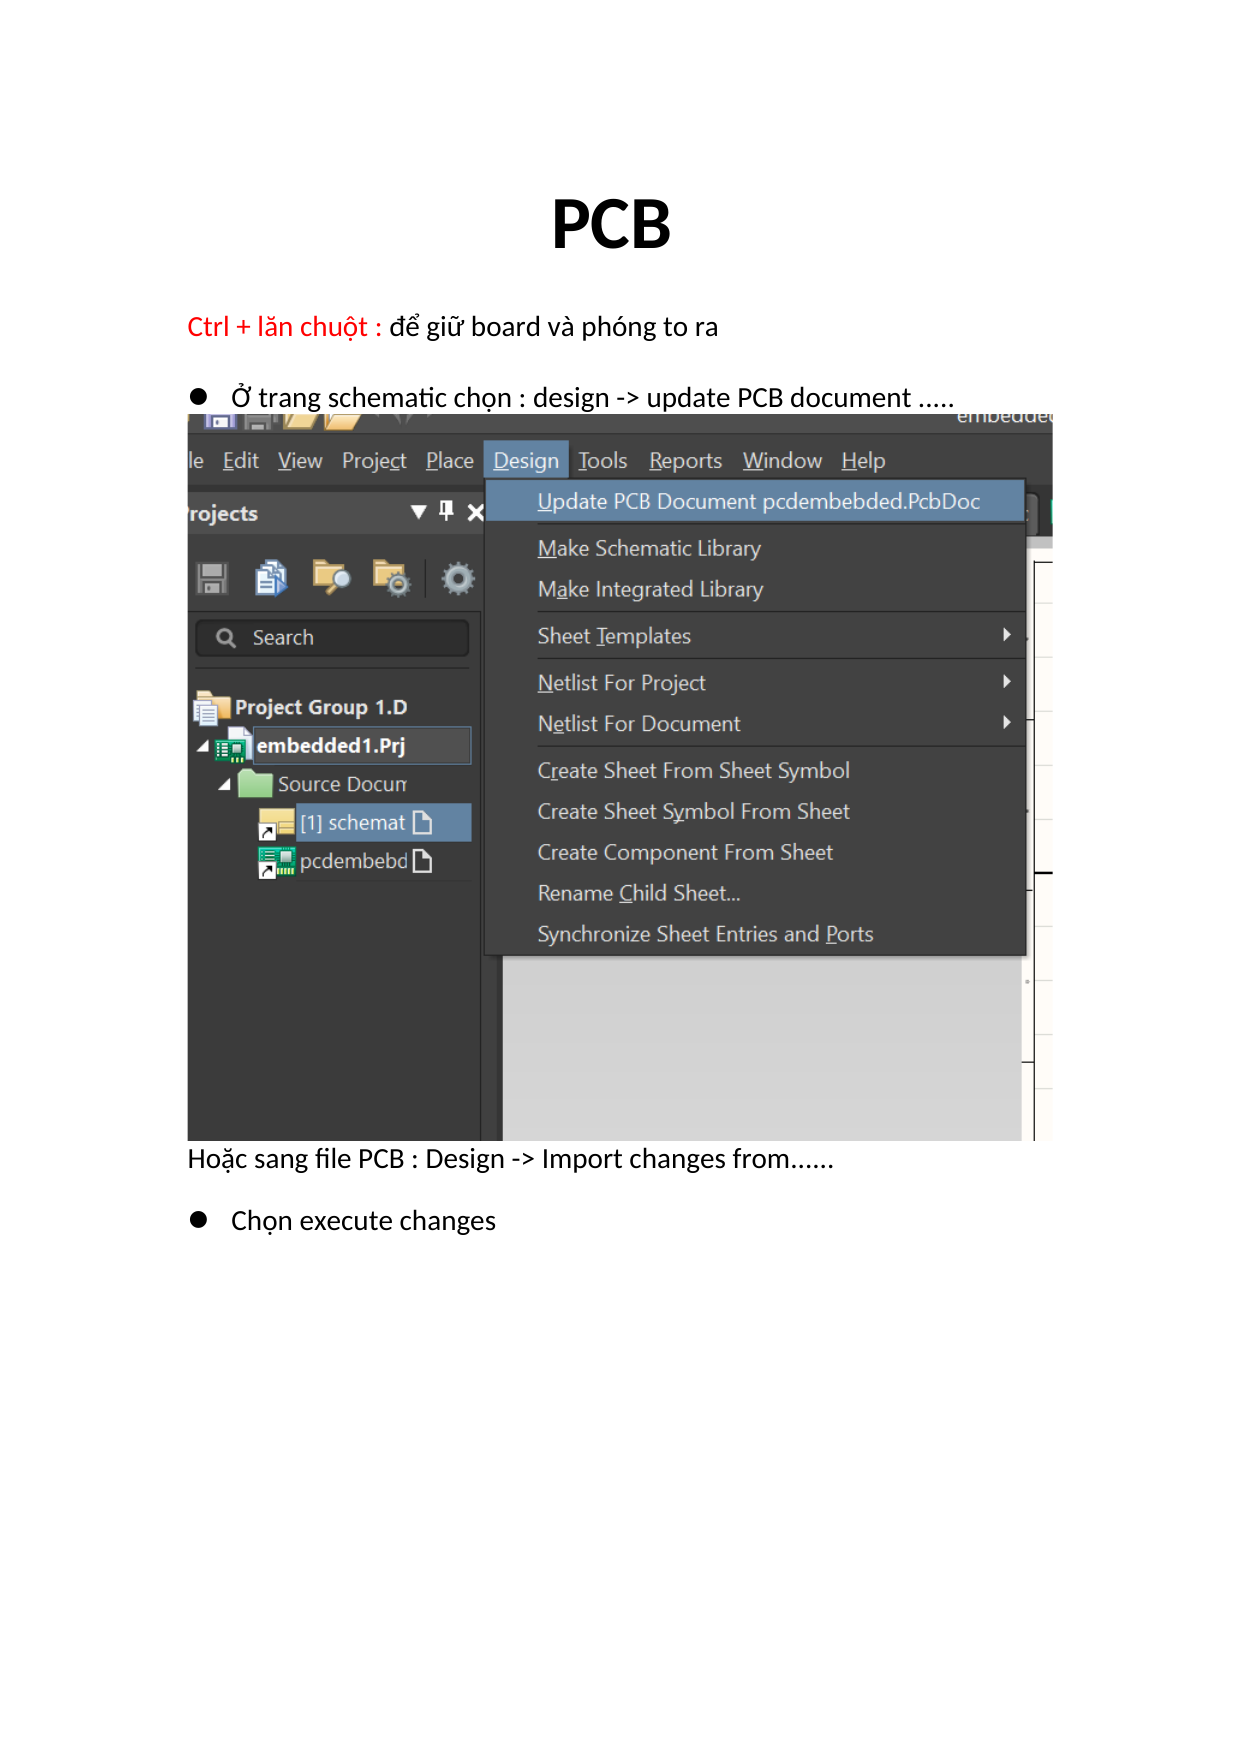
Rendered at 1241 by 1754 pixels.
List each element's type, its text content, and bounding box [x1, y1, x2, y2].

list Hoặc sang file PCB : Design -> Import changes from...... [187, 1141, 1053, 1176]
list Chọn execute changes [187, 1202, 1053, 1237]
picture [187, 414, 1053, 1141]
list Ở trang schematic chọn : design -> update PCB document ..... [187, 379, 1053, 414]
list Ctrl + lăn chuột : để giữ board và phóng to ra [187, 308, 1053, 343]
